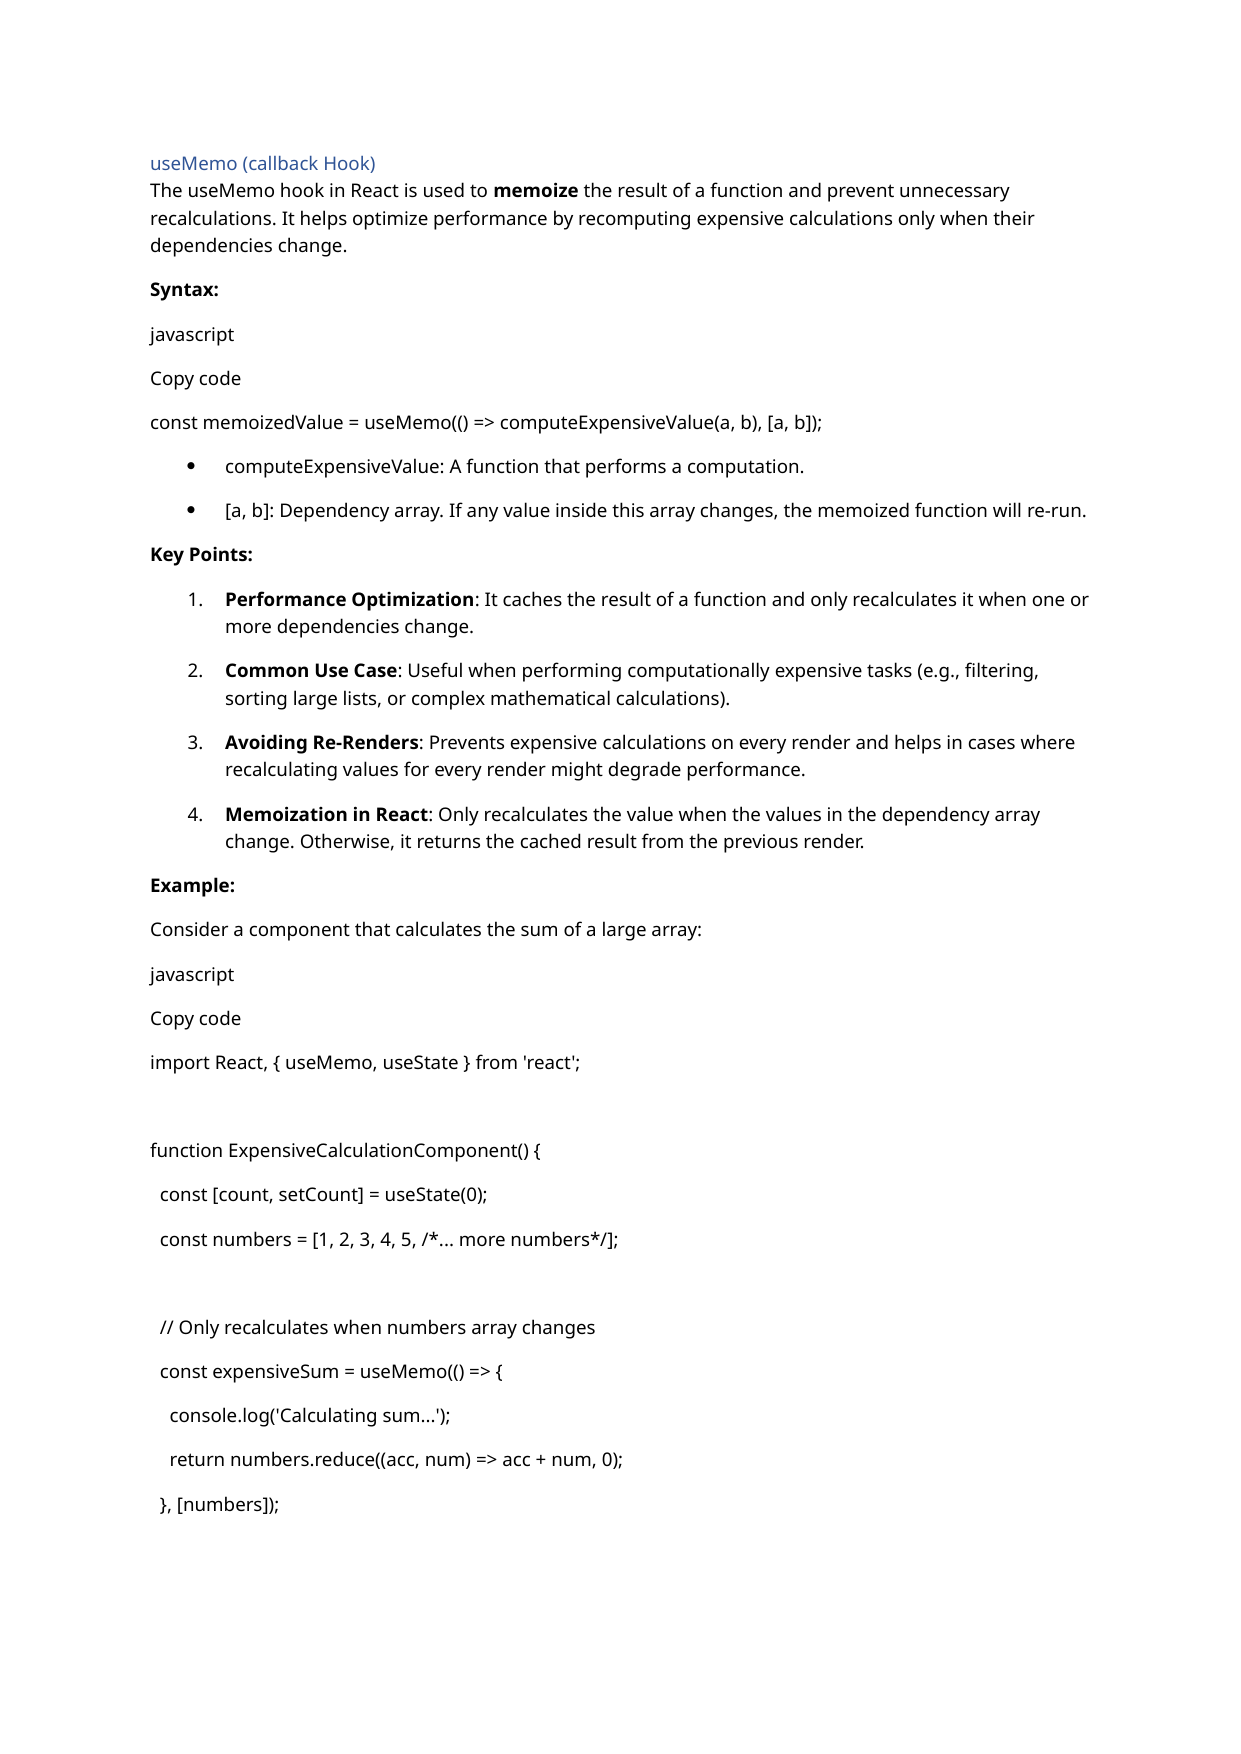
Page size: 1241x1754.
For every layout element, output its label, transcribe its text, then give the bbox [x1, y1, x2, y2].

text }, [numbers]); [150, 1491, 1090, 1516]
text const expensiveSum = useMemo(() => { [150, 1358, 1090, 1384]
text The useMemo hook in React is used to memoize the result of a function and prevent unnecessary recalculations. It helps optimize performance by recomputing expensive calculations only when their dependencies change. [150, 177, 1090, 258]
text import React, { useMemo, useState } from 'react'; [150, 1049, 1090, 1075]
text const [count, setCount] = useState(0); [150, 1182, 1090, 1207]
text console.log('Calculating sum...'); [150, 1402, 1090, 1428]
list computeExpensiveValue: A function that performs a computation. [187, 453, 1090, 479]
text return numbers.reduce((acc, num) => acc + num, 0); [150, 1447, 1090, 1472]
text Syntax: [150, 277, 1090, 302]
text Copy code [150, 365, 1090, 391]
text // Only recalculates when numbers array changes [150, 1314, 1090, 1340]
list Avoiding Re-Renders: Prevents expensive calculations on every render and helps in cases where recalculating values for every render might degrade performance. [187, 729, 1090, 782]
text Example: [150, 872, 1090, 898]
text function ExpensiveCalculationComponent() { [150, 1137, 1090, 1163]
list Common Use Case: Useful when performing computationally expensive tasks (e.g., filtering, sorting large lists, or complex mathematical calculations). [187, 657, 1090, 711]
text Key Points: [150, 542, 1090, 567]
text const memoizedValue = useMemo(() => computeExpensiveValue(a, b), [a, b]); [150, 409, 1090, 435]
text const numbers = [1, 2, 3, 4, 5, /*... more numbers*/]; [150, 1226, 1090, 1251]
text javascript [150, 961, 1090, 986]
subtitle useMemo (callback Hook) [150, 150, 1090, 176]
list [a, b]: Dependency array. If any value inside this array changes, the memoized function will re-run. [187, 497, 1090, 523]
text Copy code [150, 1005, 1090, 1031]
list Performance Optimization: It caches the result of a function and only recalculates it when one or more dependencies change. [187, 586, 1090, 639]
text Consider a component that calculates the sum of a large array: [150, 917, 1090, 942]
list Memoization in React: Only recalculates the value when the values in the dependency array change. Otherwise, it returns the cached result from the previous render. [187, 801, 1090, 854]
text javascript [150, 321, 1090, 346]
